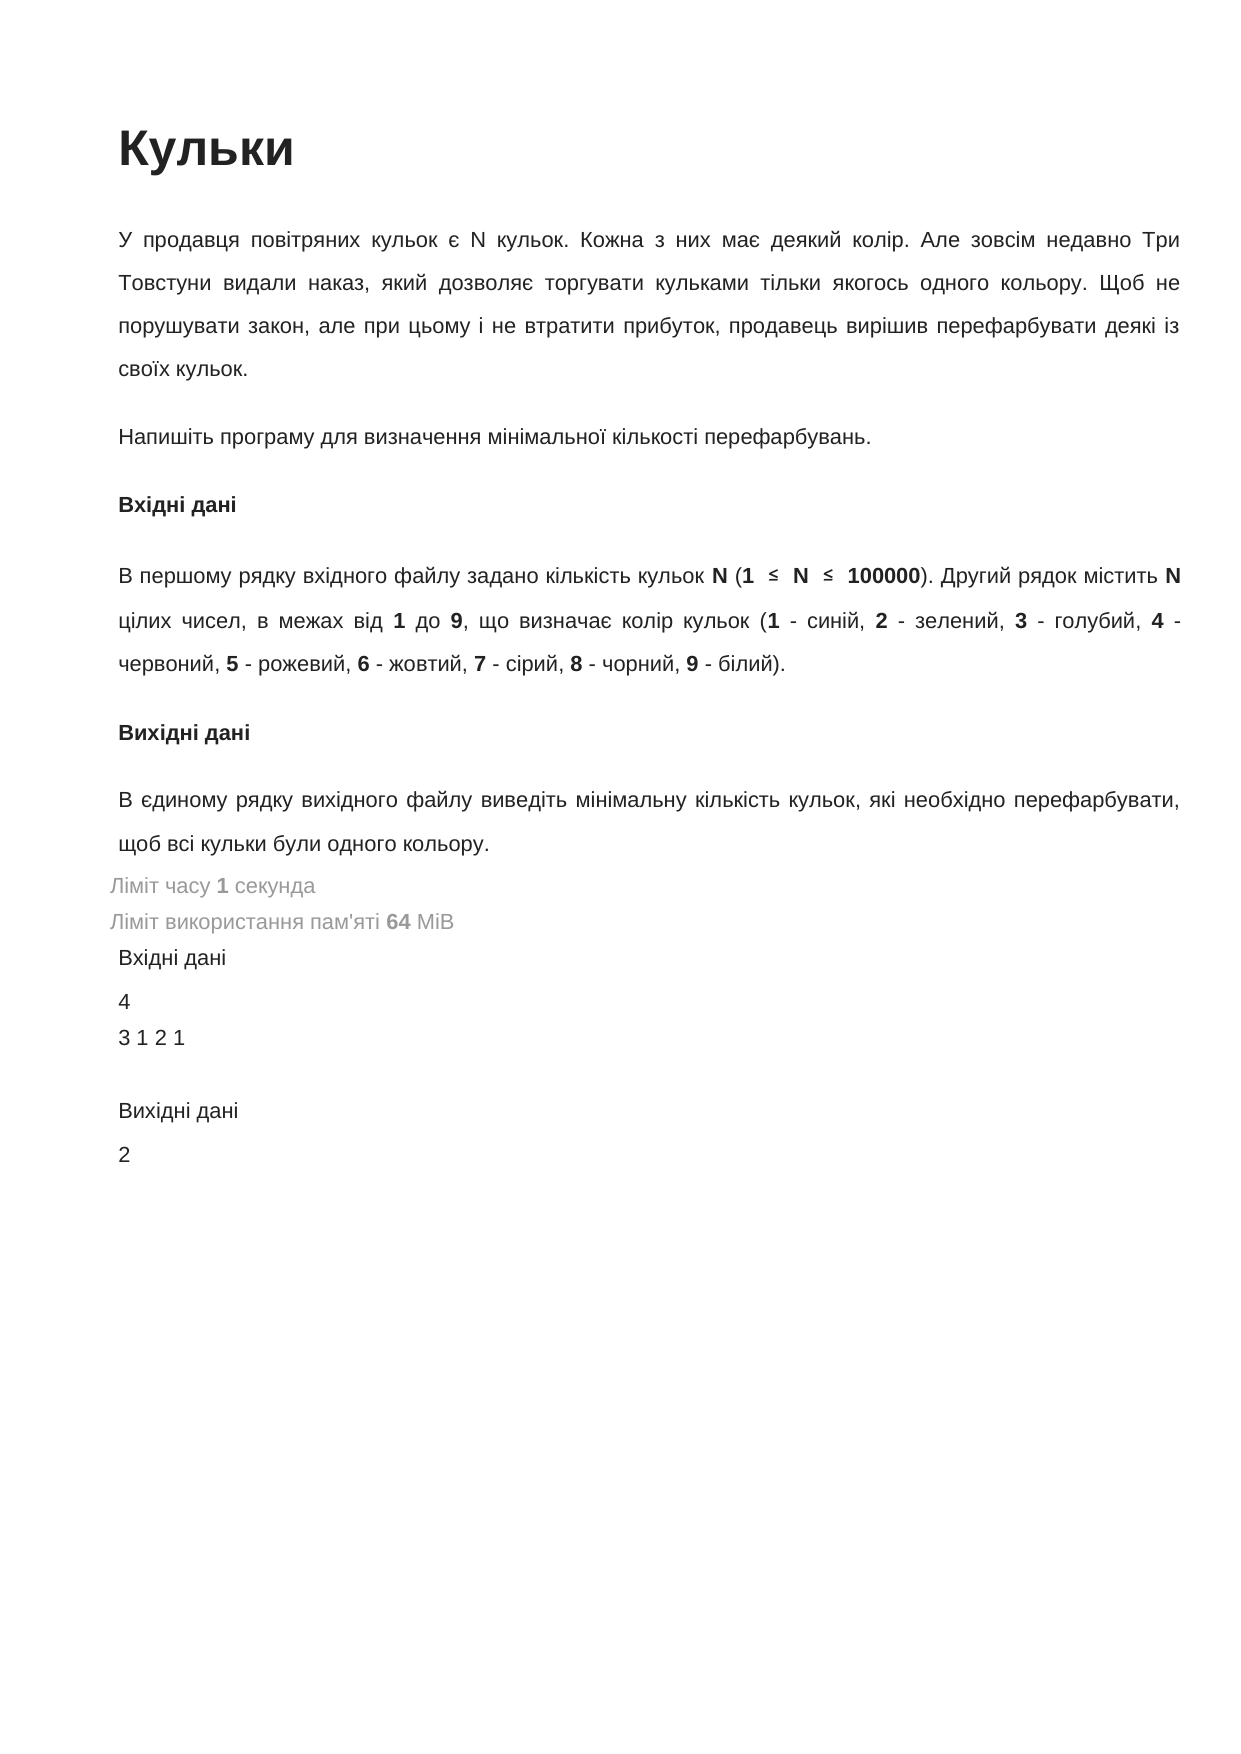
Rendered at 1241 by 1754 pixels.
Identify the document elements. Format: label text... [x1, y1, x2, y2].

text В першому рядку вхідного файлу задано кількість кульок N (1 ≤ N ≤ 100000). Другий рядок містить N цілих чисел, в межах від 1 до 9, що визначає колір кульок (1 - синій, 2 - зелений, 3 - голубий, 4 - червоний, 5 - рожевий, 6 - жовтий, 7 - сірий, 8 - чорний, 9 - білий). [118, 560, 1181, 677]
text Ліміт часу 1 секунда [110, 873, 1189, 899]
text Ліміт використання пам'яті 64 MiB [110, 909, 1189, 934]
text В єдиному рядку вихідного файлу виведіть мінімальну кількість кульок, які необхідно перефарбувати, щоб всі кульки були одного кольору. [118, 787, 1181, 856]
text Вхідні дані [118, 492, 1181, 517]
text Вихідні дані [118, 719, 1181, 744]
text Напишіть програму для визначення мінімальної кількості перефарбувань. [118, 424, 1181, 449]
text У продавця повітряних кульок є N кульок. Кожна з них має деякий колір. Але зовсім недавно Три Товстуни видали наказ, який дозволяє торгувати кульками тільки якогось одного кольору. Щоб не порушувати закон, але при цьому і не втратити прибуток, продавець вирішив перефарбувати деякі із своїх кульок. [118, 227, 1181, 381]
text Вихідні дані [118, 1098, 1181, 1123]
subtitle Кульки [118, 118, 1181, 176]
text 4 3 1 2 1 [118, 989, 1181, 1087]
text Вхідні дані [118, 945, 1181, 970]
text 2 [118, 1142, 1181, 1168]
